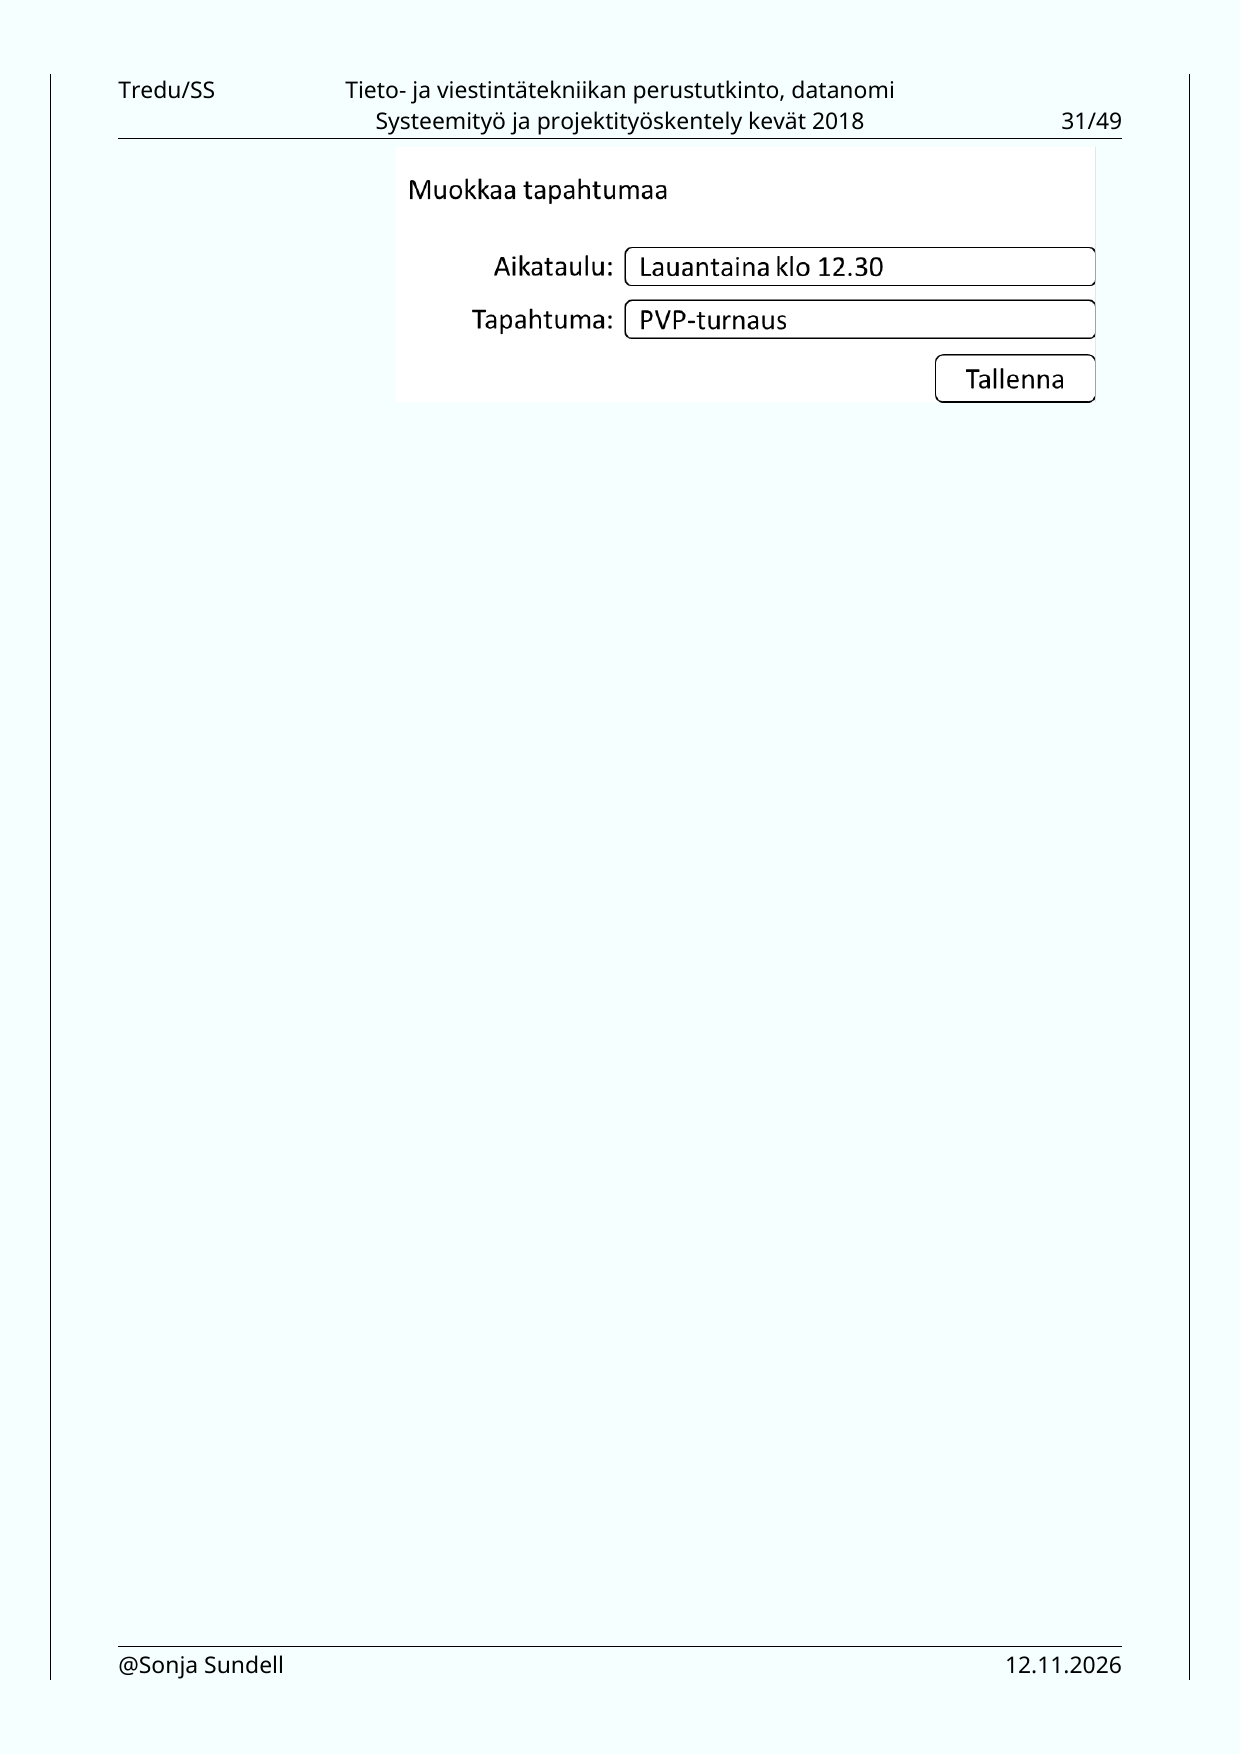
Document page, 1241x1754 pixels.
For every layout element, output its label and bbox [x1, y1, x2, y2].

picture [389, 147, 1096, 414]
